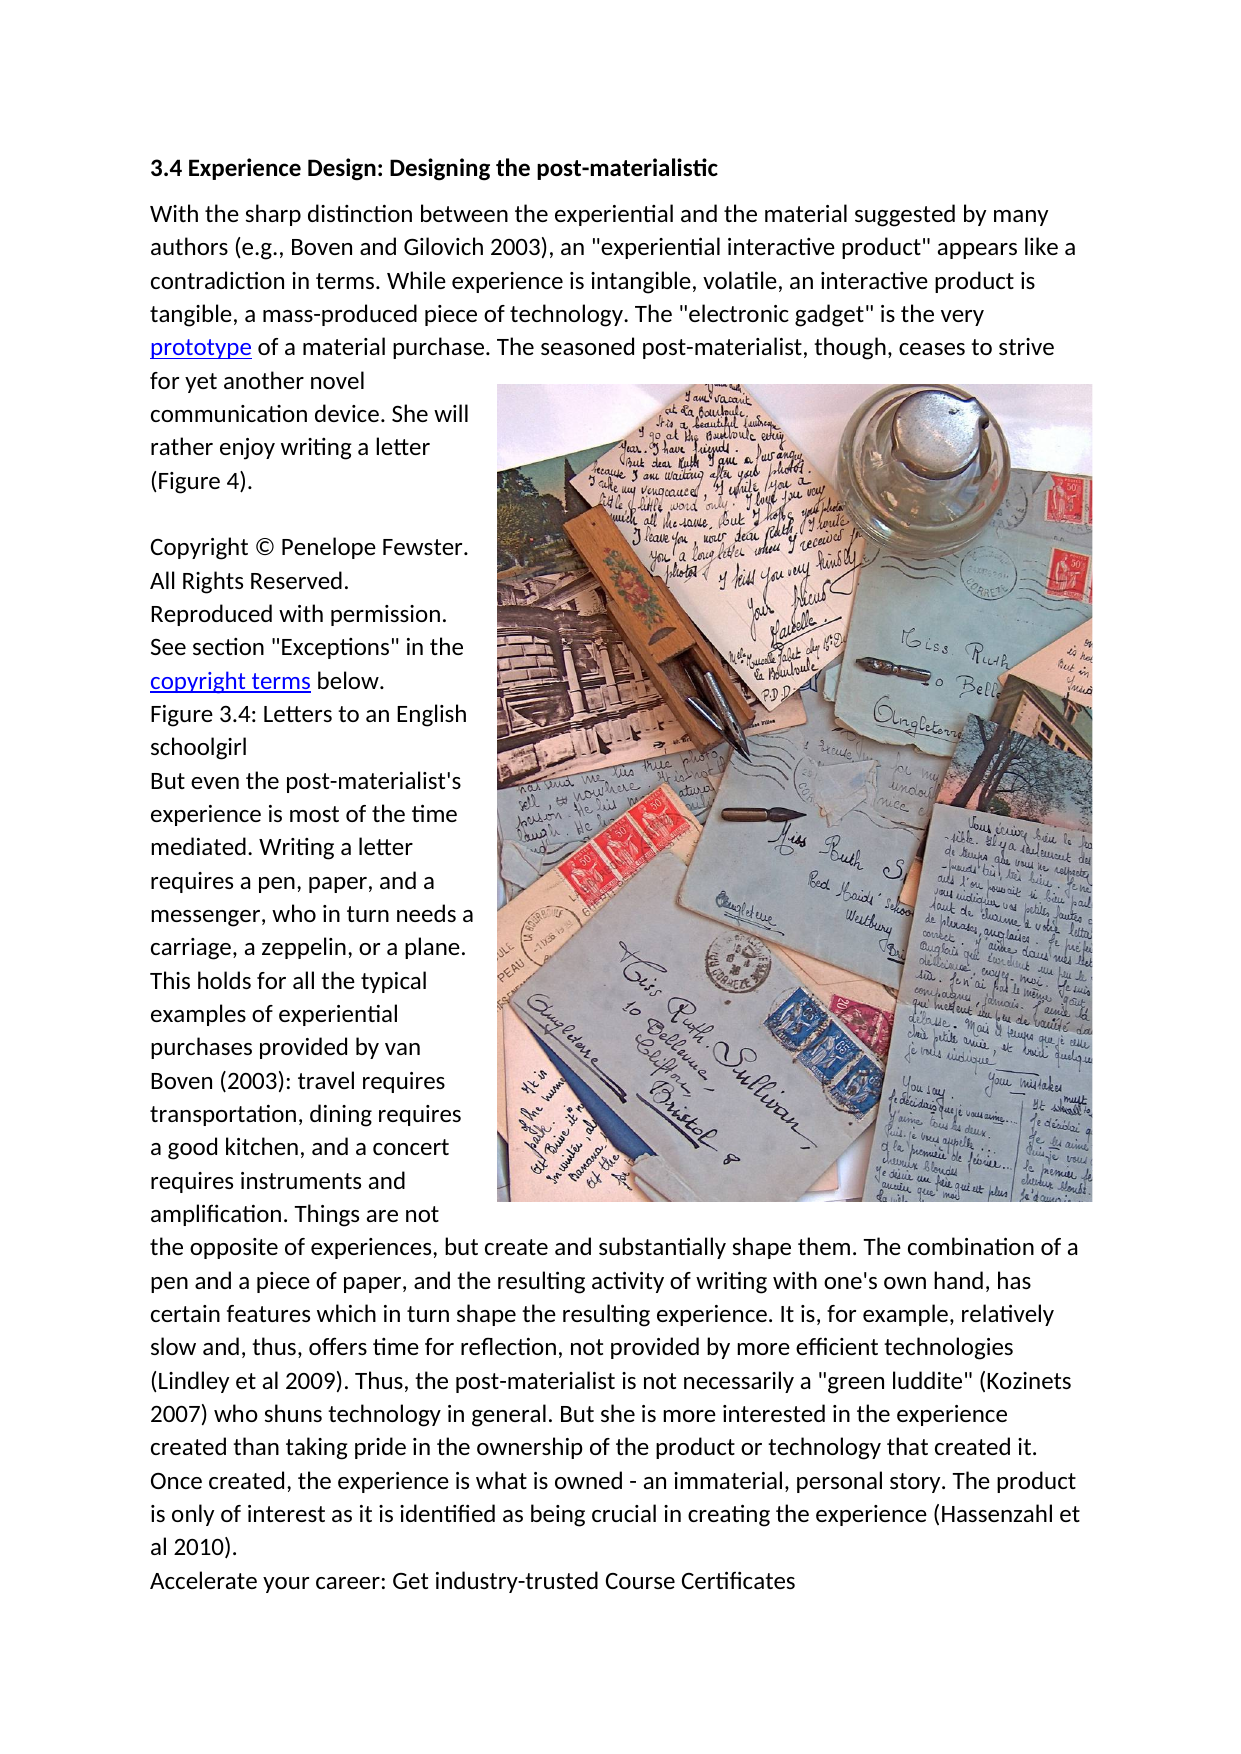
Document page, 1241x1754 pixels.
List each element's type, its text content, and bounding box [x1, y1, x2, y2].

text Copyright © Penelope Fewster. All Rights Reserved. Reproduced with permission. See section "Exceptions" in the copyright terms below. [150, 529, 496, 696]
text 3.4 Experience Design: Designing the post-materialistic [150, 150, 1090, 183]
text Accelerate your career: Get industry-trusted Course Certificates [150, 1562, 1090, 1596]
text But even the post-materialist's experience is most of the time mediated. Writing a letter requires a pen, paper, and a messenger, who in turn needs a carriage, a zeppelin, or a plane. This holds for all the typical examples of experiential purchases provided by van Boven (2003): travel requires transportation, dining requires a good kitchen, and a concert requires instruments and amplification. Things are not the opposite of experiences, but create and substantially shape them. The combination of a pen and a piece of paper, and the resulting activity of writing with one's own hand, has certain features which in turn shape the resulting experience. It is, for example, relatively slow and, thus, offers time for reflection, not provided by more efficient technologies (Lindley et al 2009). Thus, the post-materialist is not necessarily a "green luddite" (Kozinets 2007) who shuns technology in general. But she is more interested in the experience created than taking pride in the ownership of the product or technology that created it. Once created, the experience is what is owned - an immaterial, personal story. The product is only of interest as it is identified as being crucial in creating the experience (Hassenzahl et al 2010). [150, 762, 1090, 1562]
text With the sharp distinction between the experiential and the material suggested by many authors (e.g., Boven and Gilovich 2003), an "experiential interactive product" appears like a contradiction in terms. While experience is intangible, volatile, an interactive product is tangible, a mass-produced piece of technology. The "electronic gadget" is the very prototype of a material purchase. The seasoned post-materialist, though, ceases to strive for yet another novel communication device. She will rather enjoy writing a letter (Figure 4). [150, 196, 1090, 496]
picture [496, 384, 1092, 1201]
text Figure 3.4: Letters to an English schoolgirl [150, 696, 496, 762]
